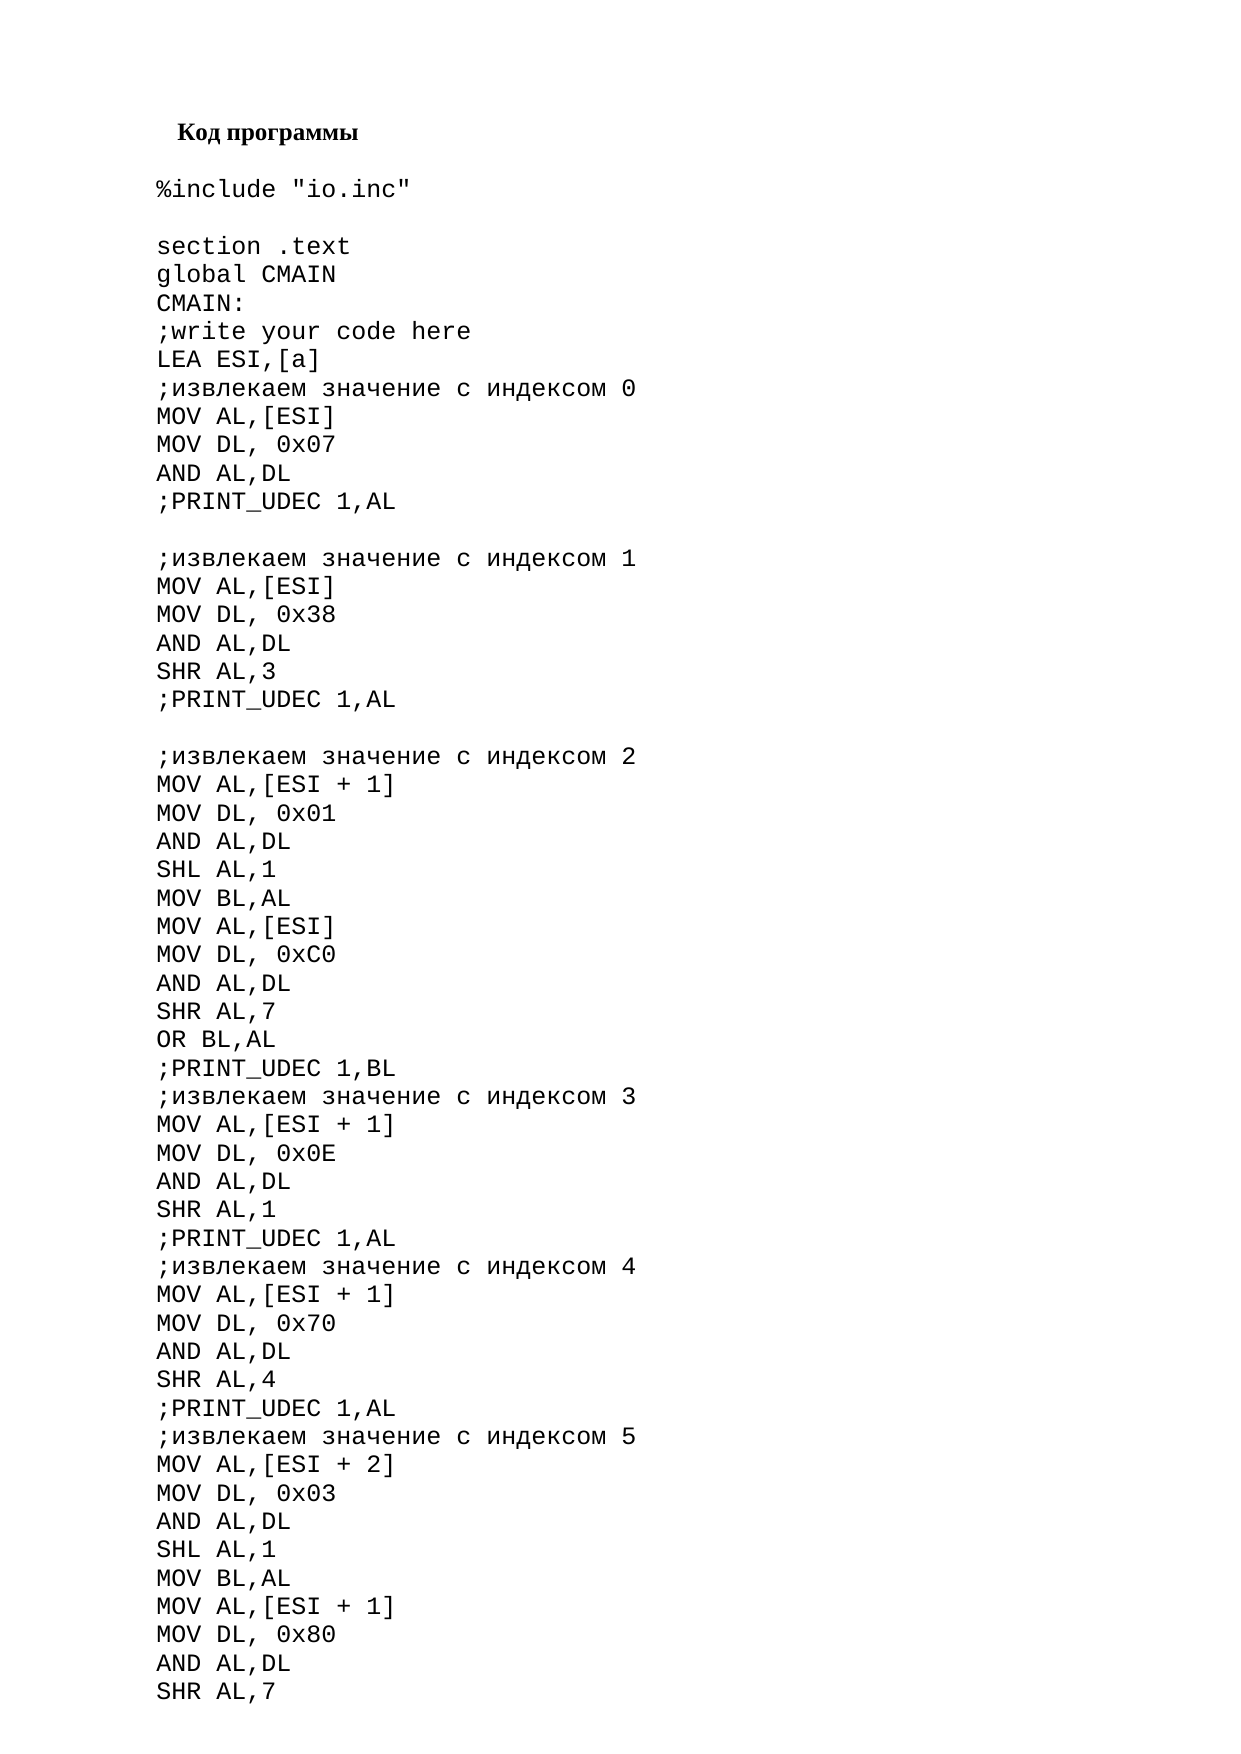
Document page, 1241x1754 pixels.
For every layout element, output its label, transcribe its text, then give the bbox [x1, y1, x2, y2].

text ;извлекаем значение с индексом 0 [156, 375, 1205, 404]
text AND AL,DL [156, 1169, 1205, 1197]
text MOV AL,[ESI + 2] [156, 1452, 1205, 1480]
text MOV AL,[ESI + 1] [156, 1594, 1205, 1622]
text global CMAIN [156, 262, 1205, 290]
text AND AL,DL [156, 1509, 1205, 1537]
subtitle Код программы [177, 117, 1205, 145]
text ;PRINT_UDEC 1,AL [156, 1225, 1205, 1254]
text AND AL,DL [156, 970, 1205, 999]
text ;извлекаем значение с индексом 1 [156, 545, 1205, 574]
text %include "io.inc" [156, 177, 1205, 205]
text MOV DL, 0xC0 [156, 942, 1205, 970]
text MOV BL,AL [156, 1565, 1205, 1594]
text LEA ESI,[a] [156, 347, 1205, 375]
text SHL AL,1 [156, 857, 1205, 885]
text ;извлекаем значение с индексом 5 [156, 1424, 1205, 1452]
text section .text [156, 234, 1205, 262]
text SHL AL,1 [156, 1537, 1205, 1565]
text AND AL,DL [156, 829, 1205, 857]
text AND AL,DL [156, 630, 1205, 659]
text MOV AL,[ESI + 1] [156, 772, 1205, 800]
text SHR AL,7 [156, 999, 1205, 1027]
text MOV BL,AL [156, 885, 1205, 914]
text ;извлекаем значение с индексом 4 [156, 1254, 1205, 1282]
text SHR AL,4 [156, 1367, 1205, 1395]
text MOV DL, 0x38 [156, 602, 1205, 630]
text AND AL,DL [156, 460, 1205, 489]
text ;PRINT_UDEC 1,AL [156, 687, 1205, 715]
text ;write your code here [156, 319, 1205, 347]
text MOV AL,[ESI] [156, 404, 1205, 432]
text MOV DL, 0x01 [156, 800, 1205, 829]
text AND AL,DL [156, 1650, 1205, 1679]
text SHR AL,3 [156, 659, 1205, 687]
text ;PRINT_UDEC 1,BL [156, 1055, 1205, 1084]
text MOV AL,[ESI + 1] [156, 1112, 1205, 1140]
text ;PRINT_UDEC 1,AL [156, 489, 1205, 517]
text MOV AL,[ESI] [156, 574, 1205, 602]
text AND AL,DL [156, 1339, 1205, 1367]
text SHR AL,1 [156, 1197, 1205, 1225]
text MOV AL,[ESI] [156, 914, 1205, 942]
text MOV AL,[ESI + 1] [156, 1282, 1205, 1310]
text ;PRINT_UDEC 1,AL [156, 1395, 1205, 1424]
text MOV DL, 0x80 [156, 1622, 1205, 1650]
text MOV DL, 0x03 [156, 1480, 1205, 1509]
text ;извлекаем значение с индексом 3 [156, 1084, 1205, 1112]
text MOV DL, 0x0E [156, 1140, 1205, 1169]
text CMAIN: [156, 290, 1205, 319]
text OR BL,AL [156, 1027, 1205, 1055]
text MOV DL, 0x07 [156, 432, 1205, 460]
text MOV DL, 0x70 [156, 1310, 1205, 1339]
text SHR AL,7 [156, 1679, 1205, 1707]
text ;извлекаем значение с индексом 2 [156, 744, 1205, 772]
